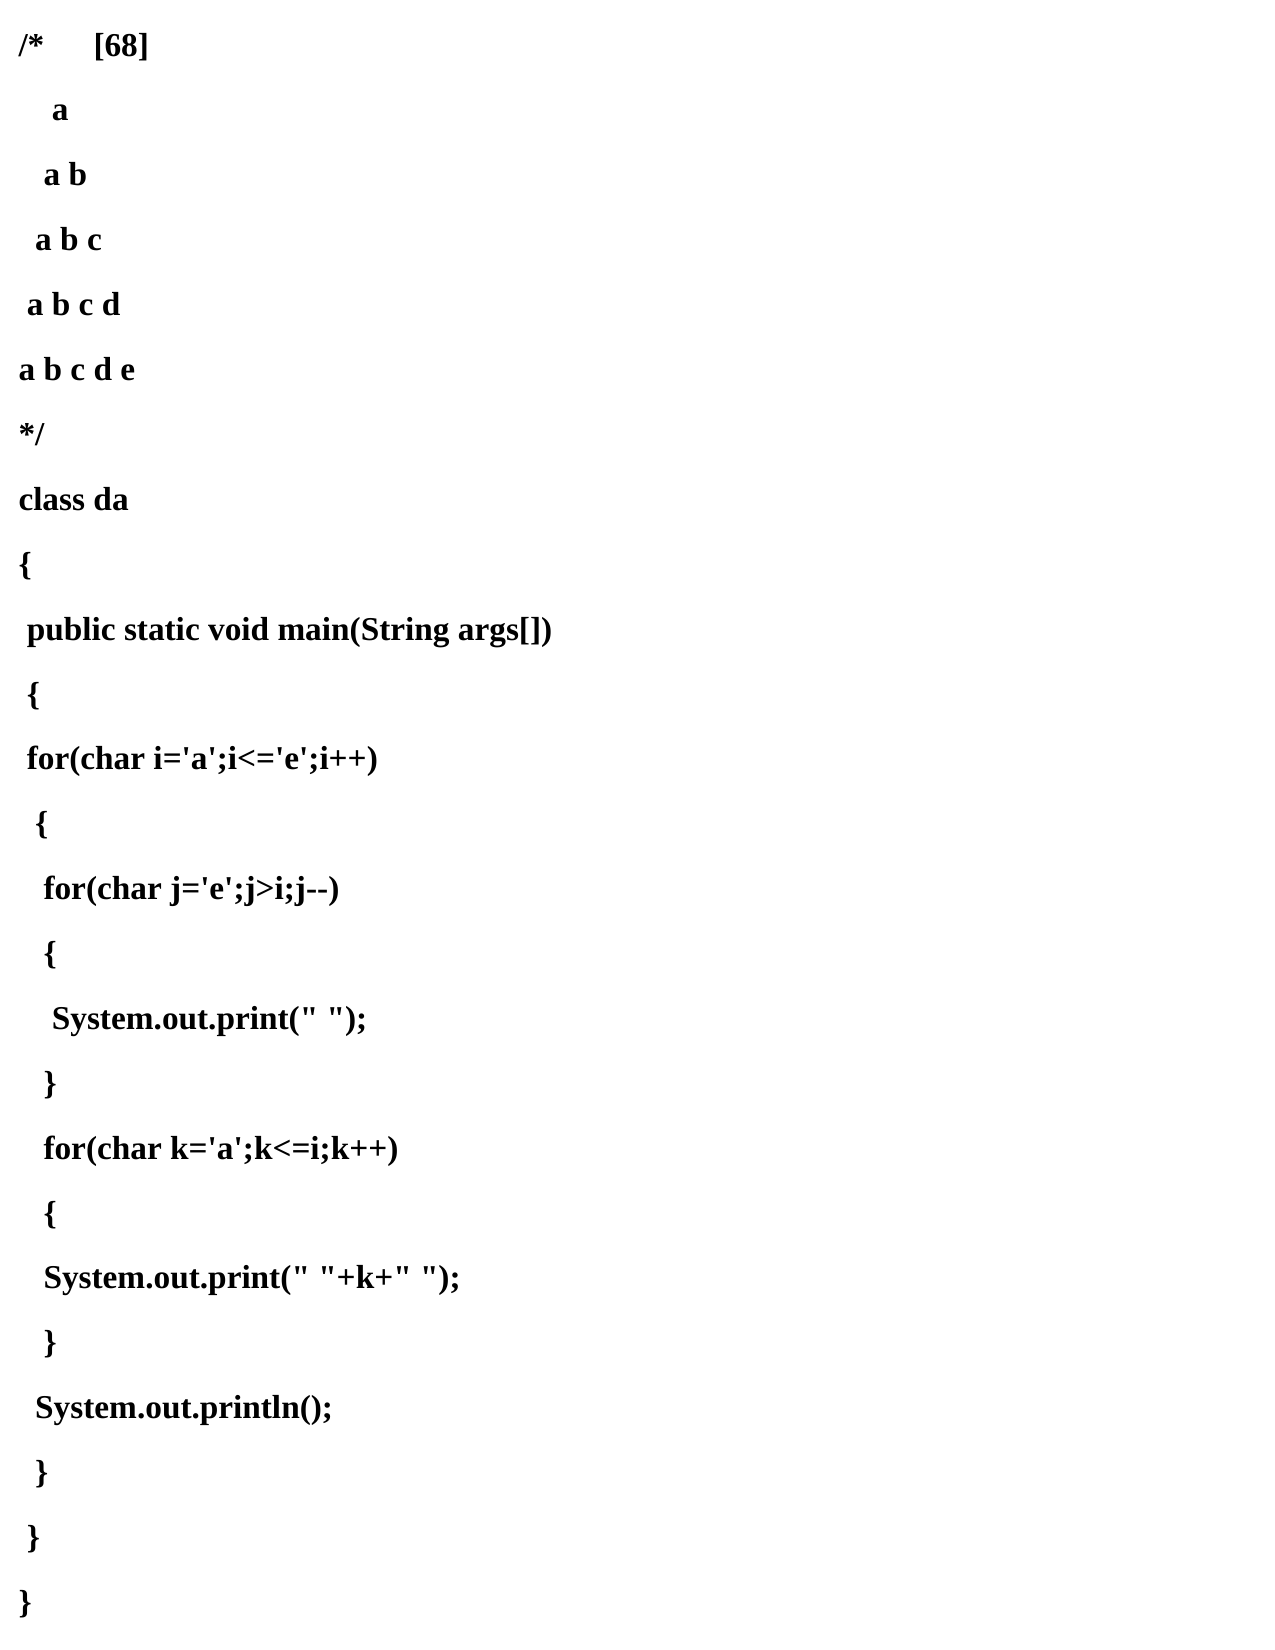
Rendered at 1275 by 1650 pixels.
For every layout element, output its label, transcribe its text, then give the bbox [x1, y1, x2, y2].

text for(char j='e';j>i;j--) [18, 868, 1257, 907]
text a b c [18, 219, 1257, 258]
text for(char i='a';i<='e';i++) [18, 739, 1257, 777]
text } [18, 1452, 1257, 1491]
text System.out.println(); [18, 1388, 1257, 1426]
text { [18, 933, 1257, 972]
text public static void main(String args[]) [18, 609, 1257, 647]
text } [18, 1323, 1257, 1361]
text { [18, 544, 1257, 582]
text a b c d [18, 284, 1257, 323]
text { [18, 674, 1257, 712]
text } [18, 1517, 1257, 1556]
text System.out.print(" "+k+" "); [18, 1258, 1257, 1296]
text { [18, 1193, 1257, 1231]
text class da [18, 479, 1257, 517]
text a [18, 90, 1257, 128]
text { [18, 803, 1257, 842]
text for(char k='a';k<=i;k++) [18, 1128, 1257, 1166]
text } [18, 1063, 1257, 1101]
text System.out.print(" "); [18, 998, 1257, 1037]
text a b [18, 154, 1257, 193]
text */ [18, 414, 1257, 452]
text /* [68] [18, 25, 1257, 63]
text } [18, 1582, 1257, 1621]
text a b c d e [18, 349, 1257, 388]
